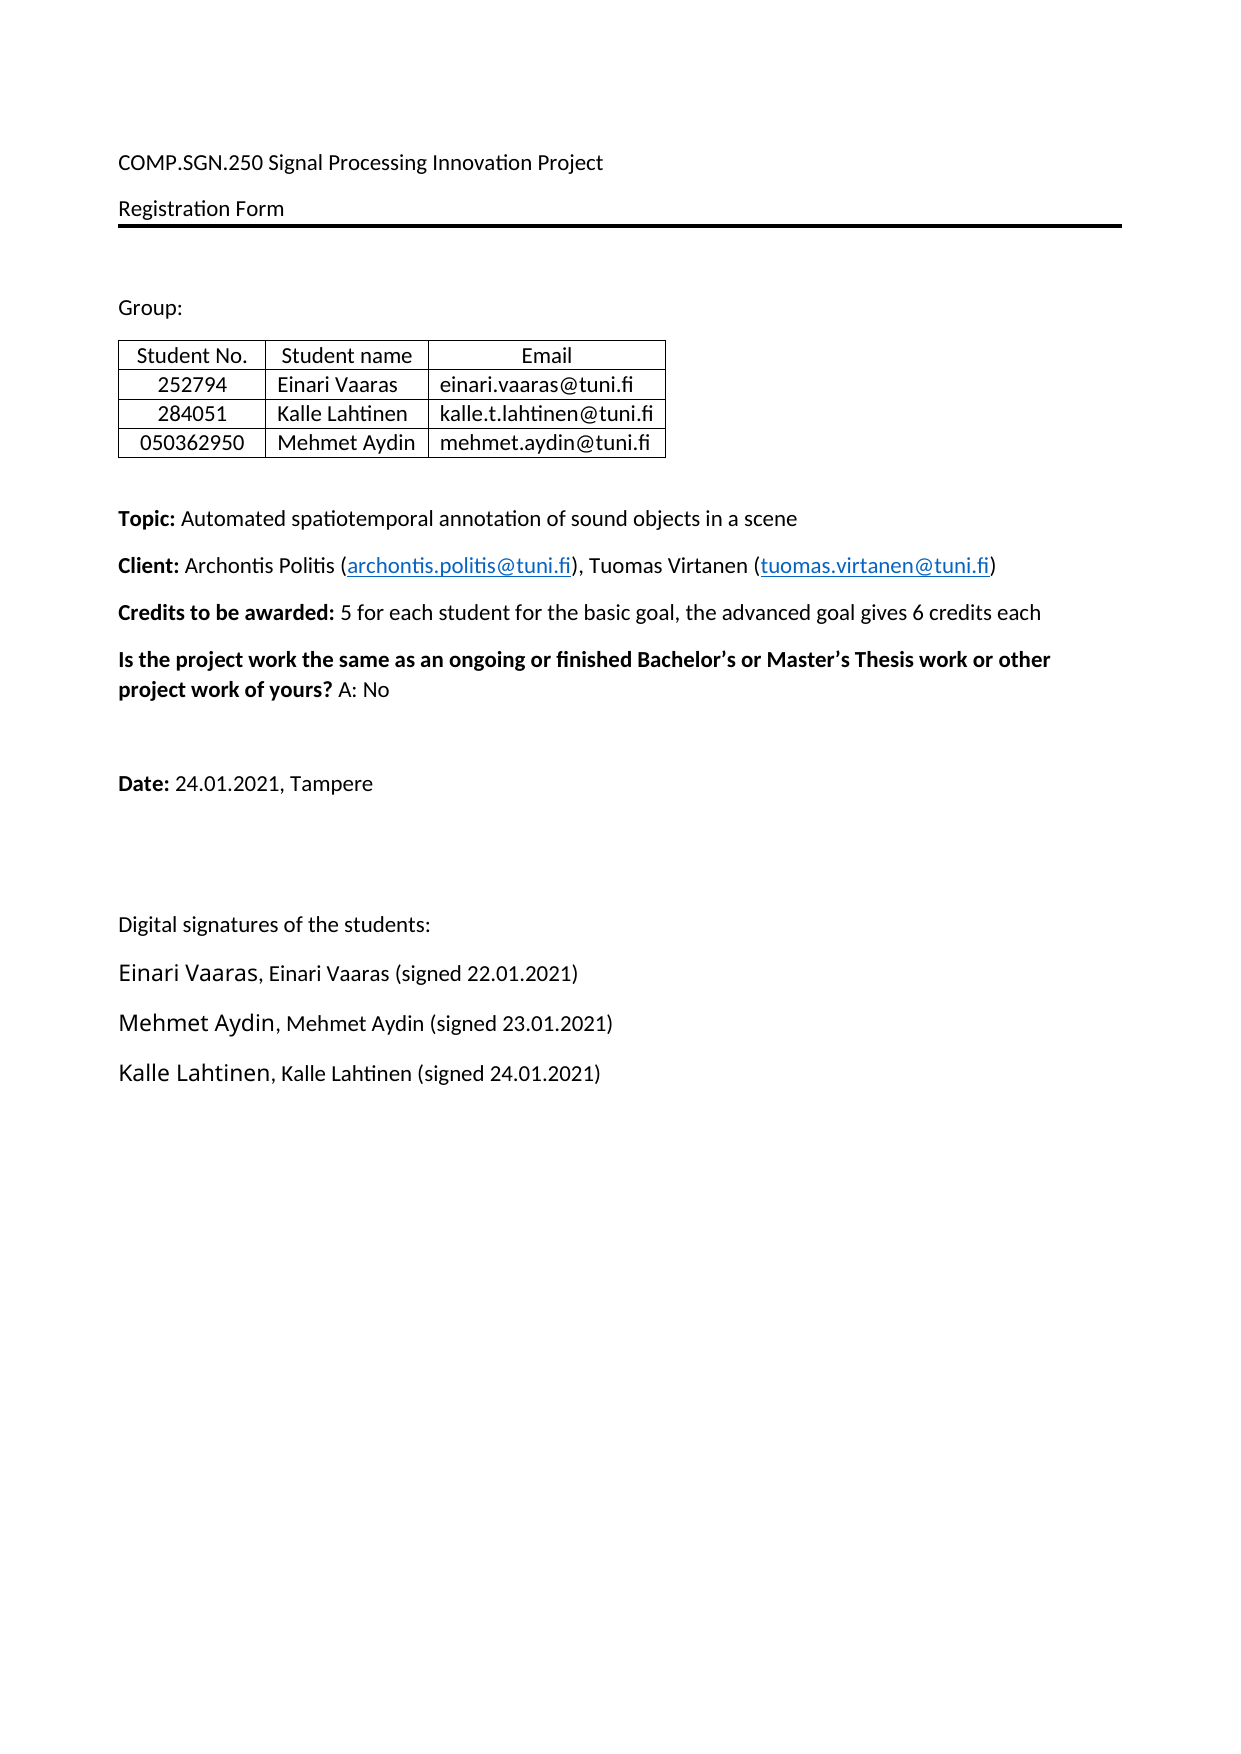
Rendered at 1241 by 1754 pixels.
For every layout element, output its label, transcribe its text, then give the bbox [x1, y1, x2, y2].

text Registration Form [118, 194, 1122, 224]
table_header Student name [266, 341, 428, 369]
text Mehmet Aydin, Mehmet Aydin (signed 23.01.2021) [118, 1007, 1122, 1038]
text Date: 24.01.2021, Tampere [118, 769, 1122, 797]
text Client: Archontis Politis (​archontis.politis@tuni.fi​), Tuomas Virtanen (​tuomas.virtanen@tuni.fi​) [118, 551, 1122, 579]
text Credits to be awarded: 5 for each student for the basic goal, the advanced goal gives 6 credits each [118, 598, 1122, 626]
table_cell kalle.t.lahtinen@tuni.fi [429, 400, 665, 427]
table_cell Mehmet Aydin [266, 429, 428, 457]
table_cell Kalle Lahtinen [266, 400, 428, 427]
table_header Student No. [119, 341, 265, 369]
table_cell Einari Vaaras [266, 370, 428, 398]
text Digital signatures of the students: [118, 910, 1122, 938]
text Einari Vaaras, Einari Vaaras (signed 22.01.2021) [118, 957, 1122, 988]
table_cell 252794 [119, 370, 265, 398]
table_cell 050362950 [119, 429, 265, 457]
text Topic: Automated spatiotemporal annotation of sound objects in a scene [118, 504, 1122, 532]
text Group: [118, 293, 1122, 321]
text Kalle Lahtinen, Kalle Lahtinen (signed 24.01.2021) [118, 1057, 1122, 1089]
text COMP.SGN.250 Signal Processing Innovation Project [118, 148, 1122, 176]
table_cell mehmet.aydin@tuni.fi [429, 429, 665, 457]
table_cell 284051 [119, 400, 265, 427]
table_header Email [429, 341, 665, 369]
table_cell einari.vaaras@tuni.fi [429, 370, 665, 398]
text Is the project work the same as an ongoing or finished Bachelor’s or Master’s Thesis work or other project work of yours? A: No [118, 645, 1122, 703]
